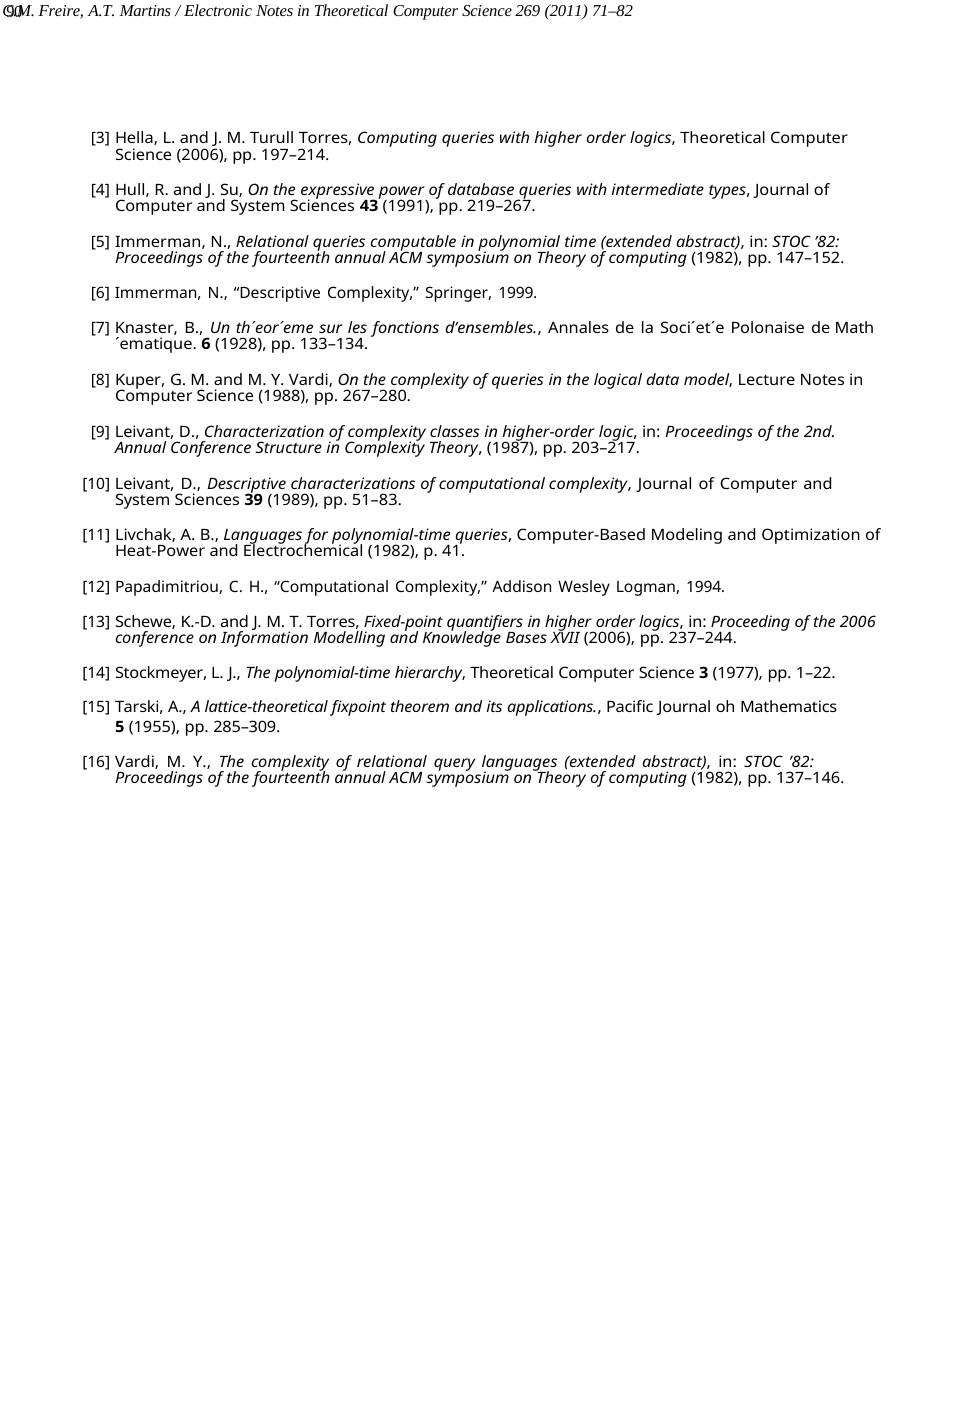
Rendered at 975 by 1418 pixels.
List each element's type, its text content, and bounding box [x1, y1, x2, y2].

list Tarski, A., A lattice-theoretical fixpoint theorem and its applications., Pacific Journal oh Mathematics [82, 696, 904, 716]
list Hull, R. and J. Su, On the expressive power of database queries with intermediate types, Journal of Computer and System Sciences 43 (1991), pp. 219–267. [91, 182, 881, 216]
list Leivant, D., Characterization of complexity classes in higher-order logic, in: Proceedings of the 2nd. Annual Conference Structure in Complexity Theory, (1987), pp. 203–217. [91, 423, 881, 458]
list Schewe, K.-D. and J. M. T. Torres, Fixed-point quantifiers in higher order logics, in: Proceeding of the 2006 conference on Information Modelling and Knowledge Bases XVII (2006), pp. 237–244. [82, 613, 881, 648]
list Immerman, N., Relational queries computable in polynomial time (extended abstract), in: STOC ’82: Proceedings of the fourteenth annual ACM symposium on Theory of computing (1982), pp. 147–152. [91, 234, 881, 268]
list Livchak, A. B., Languages for polynomial-time queries, Computer-Based Modeling and Optimization of Heat-Power and Electrochemical (1982), p. 41. [82, 527, 881, 561]
list Stockmeyer, L. J., The polynomial-time hierarchy, Theoretical Computer Science 3 (1977), pp. 1–22. [82, 662, 904, 683]
list Immerman, N., “Descriptive Complexity,” Springer, 1999. [91, 282, 904, 303]
list Vardi, M. Y., The complexity of relational query languages (extended abstract), in: STOC ’82: Proceedings of the fourteenth annual ACM symposium on Theory of computing (1982), pp. 137–146. [82, 753, 881, 788]
list Kuper, G. M. and M. Y. Vardi, On the complexity of queries in the logical data model, Lecture Notes in Computer Science (1988), pp. 267–280. [91, 372, 881, 406]
text 5 (1955), pp. 285–309. [115, 716, 904, 737]
list Papadimitriou, C. H., “Computational Complexity,” Addison Wesley Logman, 1994. [82, 576, 904, 597]
list Knaster, B., Un th´eor´eme sur les fonctions d’ensembles., Annales de la Soci´et´e Polonaise de Math´ematique. 6 (1928), pp. 133–134. [91, 320, 881, 354]
list Leivant, D., Descriptive characterizations of computational complexity, Journal of Computer and System Sciences 39 (1989), pp. 51–83. [82, 476, 881, 510]
list Hella, L. and J. M. Turull Torres, Computing queries with higher order logics, Theoretical Computer Science (2006), pp. 197–214. [91, 130, 881, 165]
